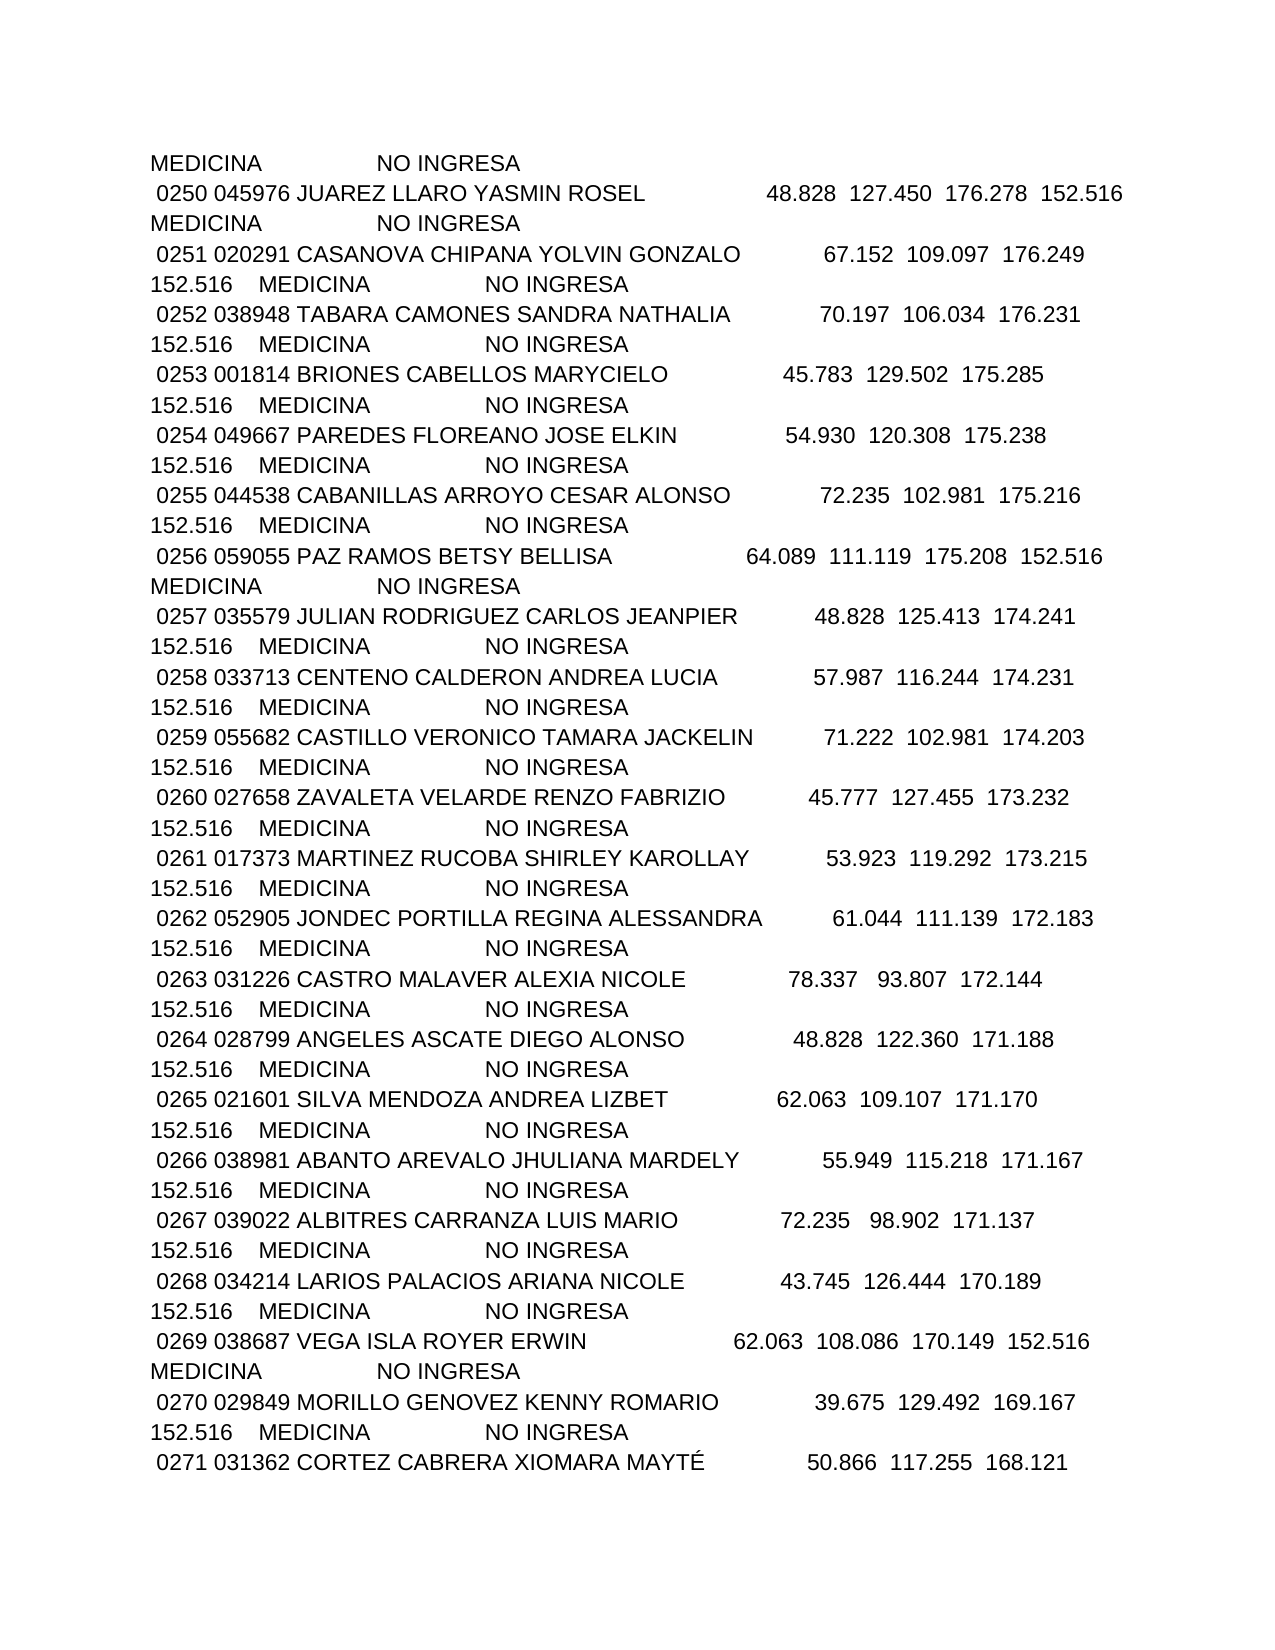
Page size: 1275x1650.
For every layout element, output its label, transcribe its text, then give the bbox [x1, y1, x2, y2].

text 0254 049667 PAREDES FLOREANO JOSE ELKIN 54.930 120.308 175.238 152.516 MEDICINA NO INGRESA [150, 422, 1125, 478]
text 0250 045976 JUAREZ LLARO YASMIN ROSEL 48.828 127.450 176.278 152.516 MEDICINA NO INGRESA [150, 180, 1125, 237]
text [150, 1449, 1125, 1475]
text 0252 038948 TABARA CAMONES SANDRA NATHALIA 70.197 106.034 176.231 152.516 MEDICINA NO INGRESA [150, 301, 1125, 358]
text 0264 028799 ANGELES ASCATE DIEGO ALONSO 48.828 122.360 171.188 152.516 MEDICINA NO INGRESA [150, 1026, 1125, 1083]
text 0267 039022 ALBITRES CARRANZA LUIS MARIO 72.235 98.902 171.137 152.516 MEDICINA NO INGRESA [150, 1207, 1125, 1264]
text 0255 044538 CABANILLAS ARROYO CESAR ALONSO 72.235 102.981 175.216 152.516 MEDICINA NO INGRESA [150, 482, 1125, 539]
text 0261 017373 MARTINEZ RUCOBA SHIRLEY KAROLLAY 53.923 119.292 173.215 152.516 MEDICINA NO INGRESA [150, 845, 1125, 901]
text 0260 027658 ZAVALETA VELARDE RENZO FABRIZIO 45.777 127.455 173.232 152.516 MEDICINA NO INGRESA [150, 784, 1125, 841]
text 0251 020291 CASANOVA CHIPANA YOLVIN GONZALO 67.152 109.097 176.249 152.516 MEDICINA NO INGRESA [150, 241, 1125, 297]
text 0257 035579 JULIAN RODRIGUEZ CARLOS JEANPIER 48.828 125.413 174.241 152.516 MEDICINA NO INGRESA [150, 603, 1125, 660]
text 0262 052905 JONDEC PORTILLA REGINA ALESSANDRA 61.044 111.139 172.183 152.516 MEDICINA NO INGRESA [150, 905, 1125, 962]
text 0270 029849 MORILLO GENOVEZ KENNY ROMARIO 39.675 129.492 169.167 152.516 MEDICINA NO INGRESA [150, 1388, 1125, 1445]
text 0265 021601 SILVA MENDOZA ANDREA LIZBET 62.063 109.107 171.170 152.516 MEDICINA NO INGRESA [150, 1086, 1125, 1143]
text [150, 150, 1125, 176]
text 0263 031226 CASTRO MALAVER ALEXIA NICOLE 78.337 93.807 172.144 152.516 MEDICINA NO INGRESA [150, 966, 1125, 1022]
text 0258 033713 CENTENO CALDERON ANDREA LUCIA 57.987 116.244 174.231 152.516 MEDICINA NO INGRESA [150, 663, 1125, 720]
text 0269 038687 VEGA ISLA ROYER ERWIN 62.063 108.086 170.149 152.516 MEDICINA NO INGRESA [150, 1328, 1125, 1385]
text 0268 034214 LARIOS PALACIOS ARIANA NICOLE 43.745 126.444 170.189 152.516 MEDICINA NO INGRESA [150, 1268, 1125, 1324]
text 0259 055682 CASTILLO VERONICO TAMARA JACKELIN 71.222 102.981 174.203 152.516 MEDICINA NO INGRESA [150, 724, 1125, 781]
text 0253 001814 BRIONES CABELLOS MARYCIELO 45.783 129.502 175.285 152.516 MEDICINA NO INGRESA [150, 361, 1125, 418]
text 0256 059055 PAZ RAMOS BETSY BELLISA 64.089 111.119 175.208 152.516 MEDICINA NO INGRESA [150, 543, 1125, 599]
text 0266 038981 ABANTO AREVALO JHULIANA MARDELY 55.949 115.218 171.167 152.516 MEDICINA NO INGRESA [150, 1147, 1125, 1203]
